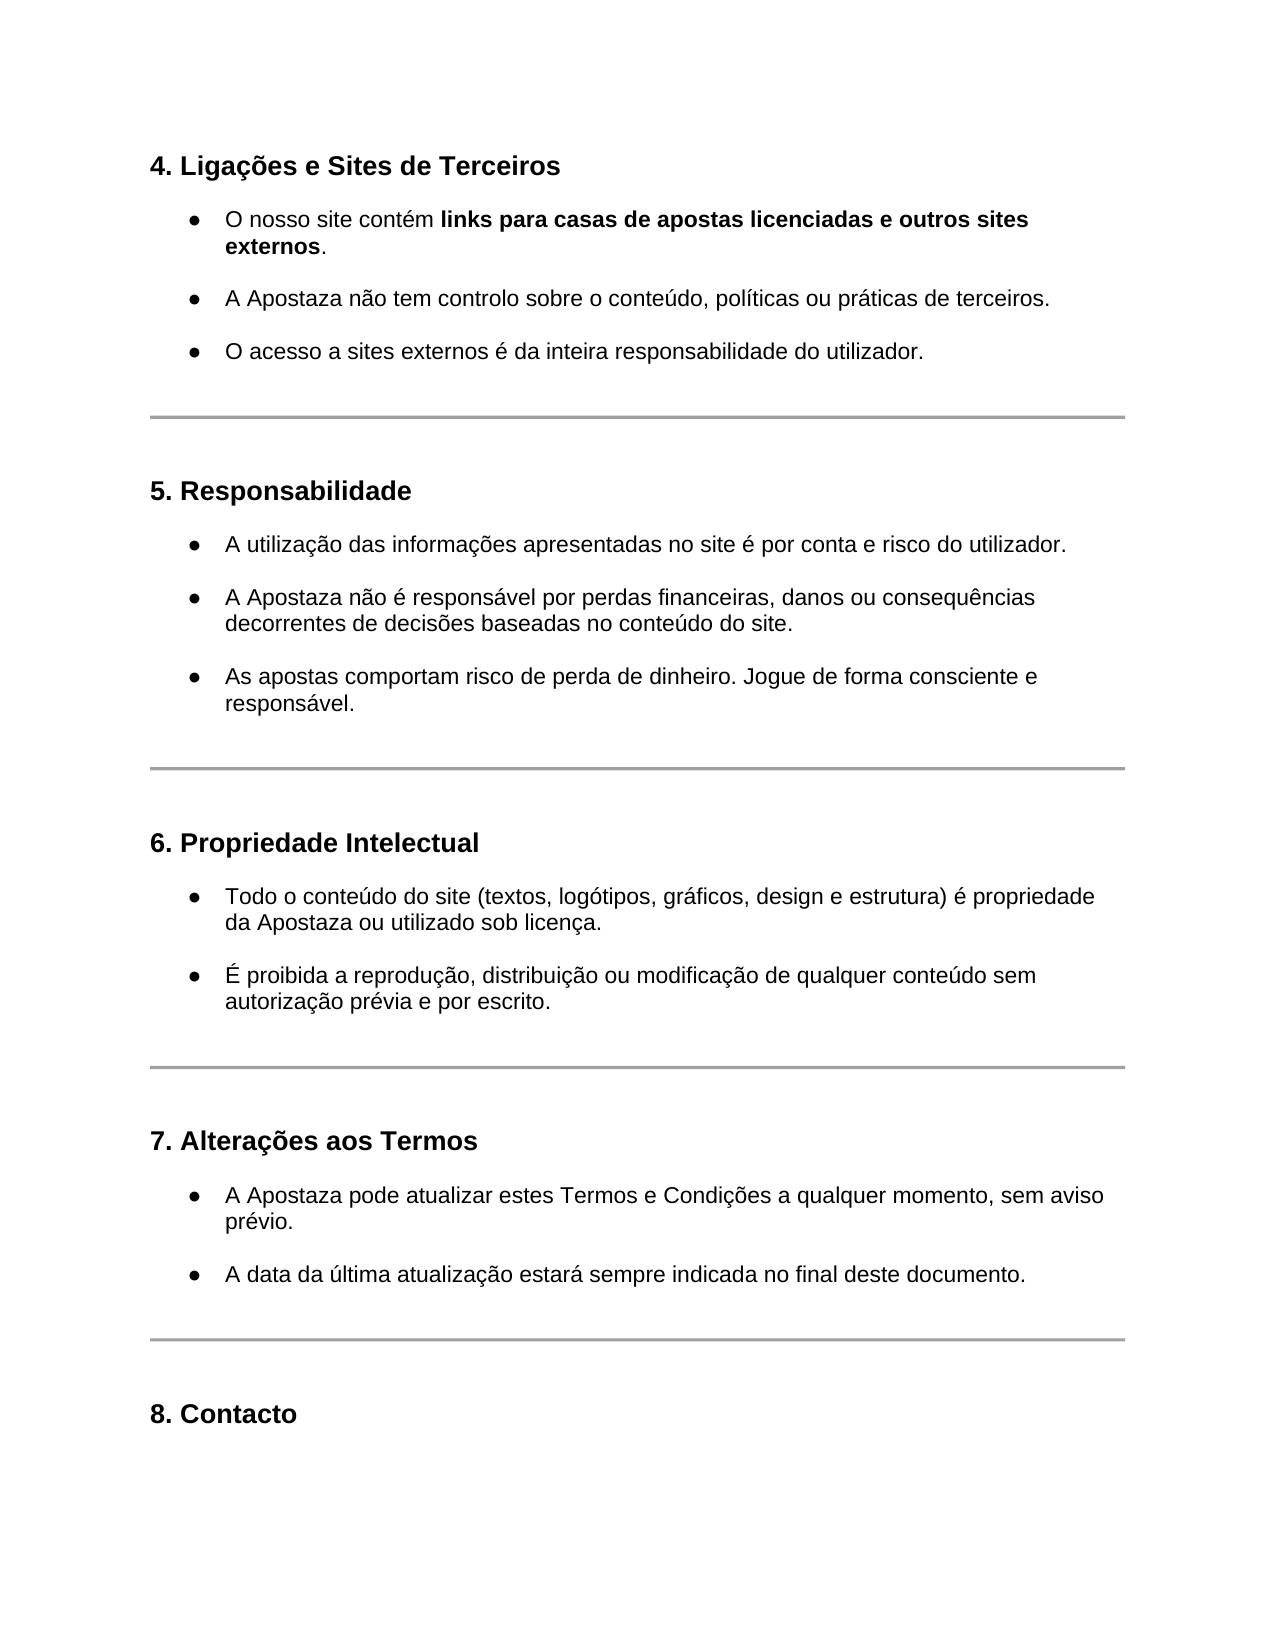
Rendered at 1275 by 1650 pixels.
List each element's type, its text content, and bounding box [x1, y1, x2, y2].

subtitle 8. Contacto [150, 1398, 1125, 1429]
subtitle 7. Alterações aos Termos [150, 1125, 1125, 1157]
list A utilização das informações apresentadas no site é por conta e risco do utilizador. [187, 531, 1125, 584]
list Todo o conteúdo do site (textos, logótipos, gráficos, design e estrutura) é propriedade da Apostaza ou utilizado sob licença. [187, 883, 1125, 962]
list A Apostaza pode atualizar estes Termos e Condições a qualquer momento, sem aviso prévio. [187, 1182, 1125, 1261]
list A data da última atualização estará sempre indicada no final deste documento. [187, 1261, 1125, 1313]
list As apostas comportam risco de perda de dinheiro. Jogue de forma consciente e responsável. [187, 663, 1125, 742]
list O nosso site contém links para casas de apostas licenciadas e outros sites externos. [187, 206, 1125, 285]
subtitle 4. Ligações e Sites de Terceiros [150, 150, 1125, 181]
list É proibida a reprodução, distribuição ou modificação de qualquer conteúdo sem autorização prévia e por escrito. [187, 962, 1125, 1041]
list A Apostaza não é responsável por perdas financeiras, danos ou consequências decorrentes de decisões baseadas no conteúdo do site. [187, 584, 1125, 663]
subtitle 6. Propriedade Intelectual [150, 827, 1125, 858]
subtitle 5. Responsabilidade [150, 475, 1125, 506]
list O acesso a sites externos é da inteira responsabilidade do utilizador. [187, 338, 1125, 391]
list A Apostaza não tem controlo sobre o conteúdo, políticas ou práticas de terceiros. [187, 285, 1125, 338]
